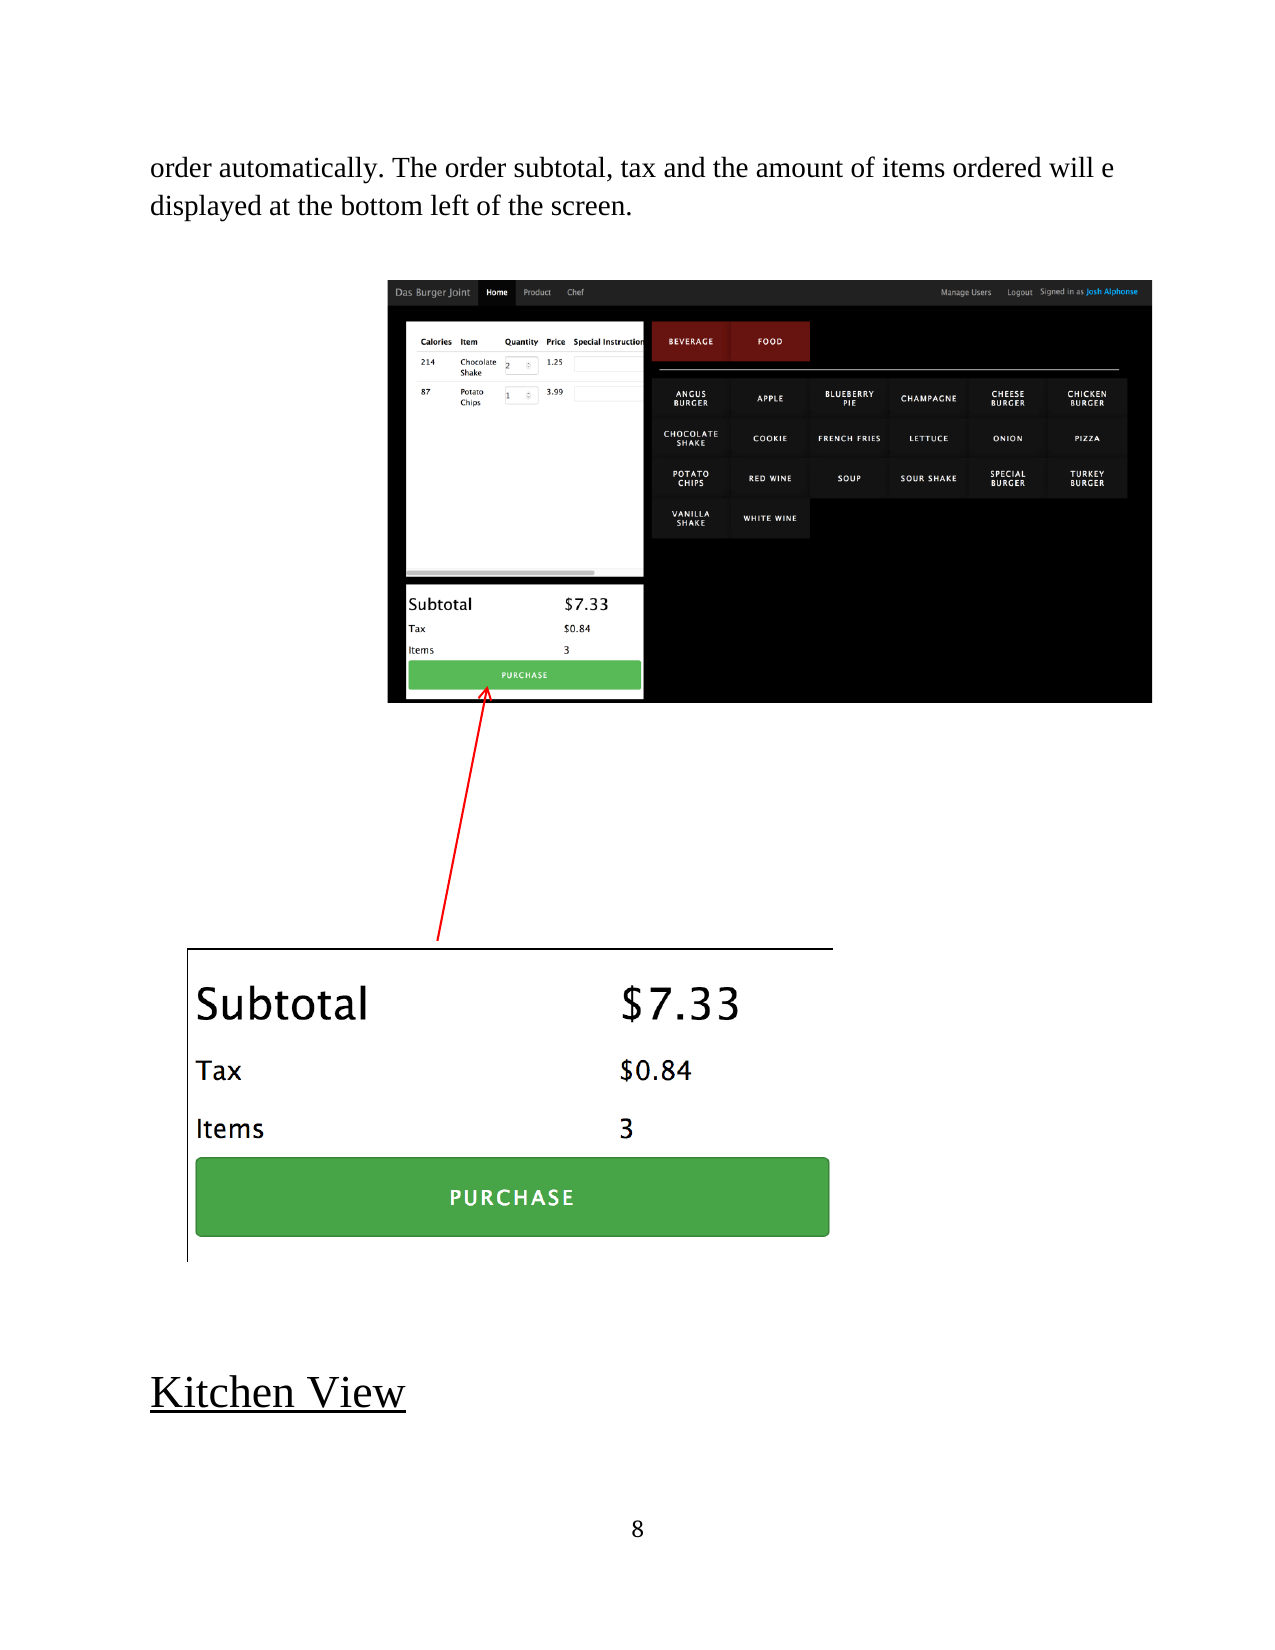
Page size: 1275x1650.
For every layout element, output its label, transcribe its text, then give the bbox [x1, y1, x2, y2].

text Kitchen View [150, 1365, 1125, 1418]
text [150, 150, 1125, 222]
picture [186, 948, 833, 1261]
picture [387, 280, 1153, 703]
